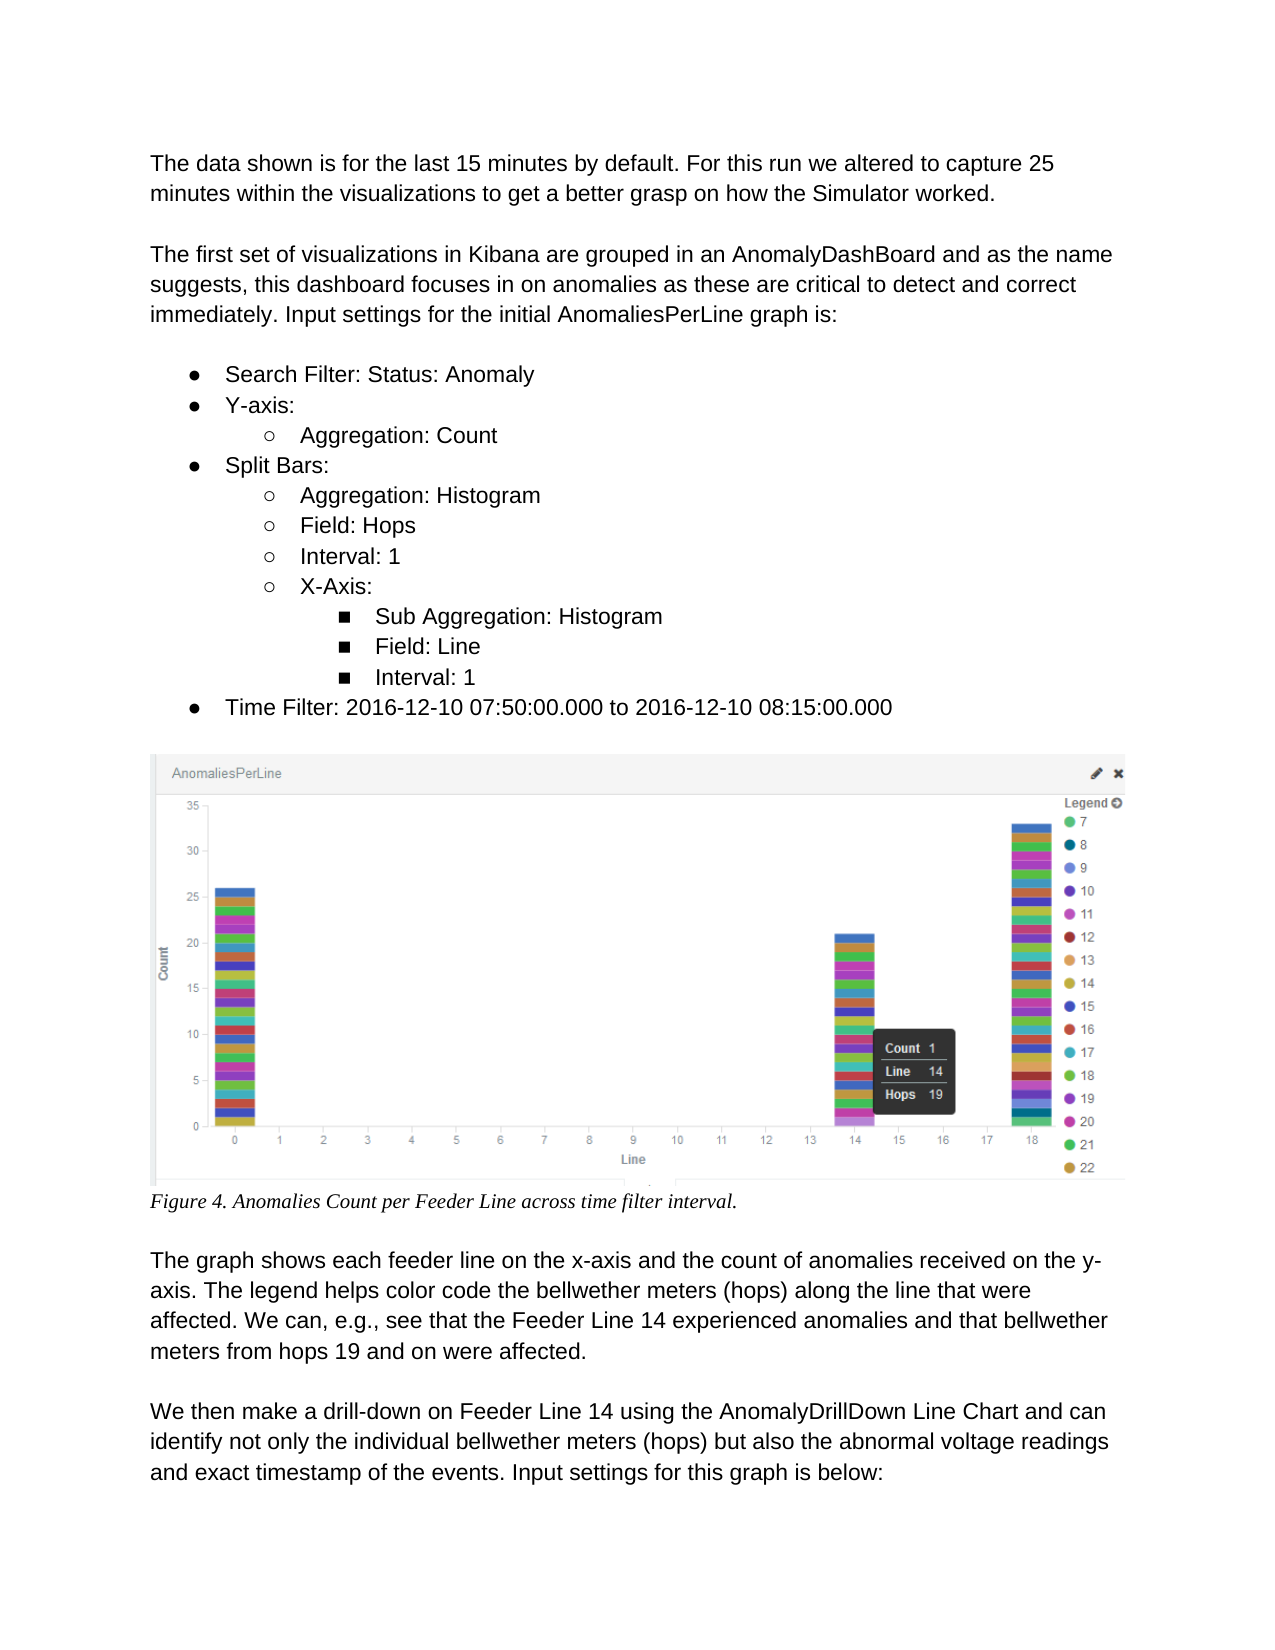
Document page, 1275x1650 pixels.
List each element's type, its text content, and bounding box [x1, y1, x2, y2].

text The data shown is for the last 15 minutes by default. For this run we altered to capture 25 minutes within the visualizations to get a better grasp on how the Simulator worked. [150, 150, 1125, 207]
list Field: Line [337, 633, 1125, 660]
list Y-axis: [187, 392, 1125, 418]
list Interval: 1 [337, 663, 1125, 690]
picture [150, 754, 1125, 1186]
list Interval: 1 [262, 543, 1125, 569]
text We then make a drill-down on Feeder Line 14 using the AnomalyDrillDown Line Chart and can identify not only the individual bellwether meters (hops) but also the abnormal voltage readings and exact timestamp of the events. Input settings for this graph is below: [150, 1398, 1125, 1485]
list Field: Hops [262, 512, 1125, 539]
list Split Bars: [187, 452, 1125, 478]
text The graph shows each feeder line on the x-axis and the count of anomalies received on the y-axis. The legend helps color code the bellwether meters (hops) along the line that were affected. We can, e.g., see that the Feeder Line 14 experienced anomalies and that bellwether meters from hops 19 and on were affected. [150, 1247, 1125, 1364]
text Figure 4. Anomalies Count per Feeder Line across time filter interval. [150, 1189, 1125, 1213]
list X-Axis: [262, 573, 1125, 599]
list Aggregation: Histogram [262, 482, 1125, 509]
text The first set of visualizations in Kibana are grouped in an AnomalyDashBoard and as the name suggests, this dashboard focuses in on anomalies as these are critical to detect and correct immediately. Input settings for the initial AnomaliesPerLine graph is: [150, 241, 1125, 327]
list Sub Aggregation: Histogram [337, 603, 1125, 629]
list Search Filter: Status: Anomaly [187, 361, 1125, 388]
list Aggregation: Count [262, 422, 1125, 448]
list Time Filter: 2016-12-10 07:50:00.000 to 2016-12-10 08:15:00.000 [187, 694, 1125, 720]
